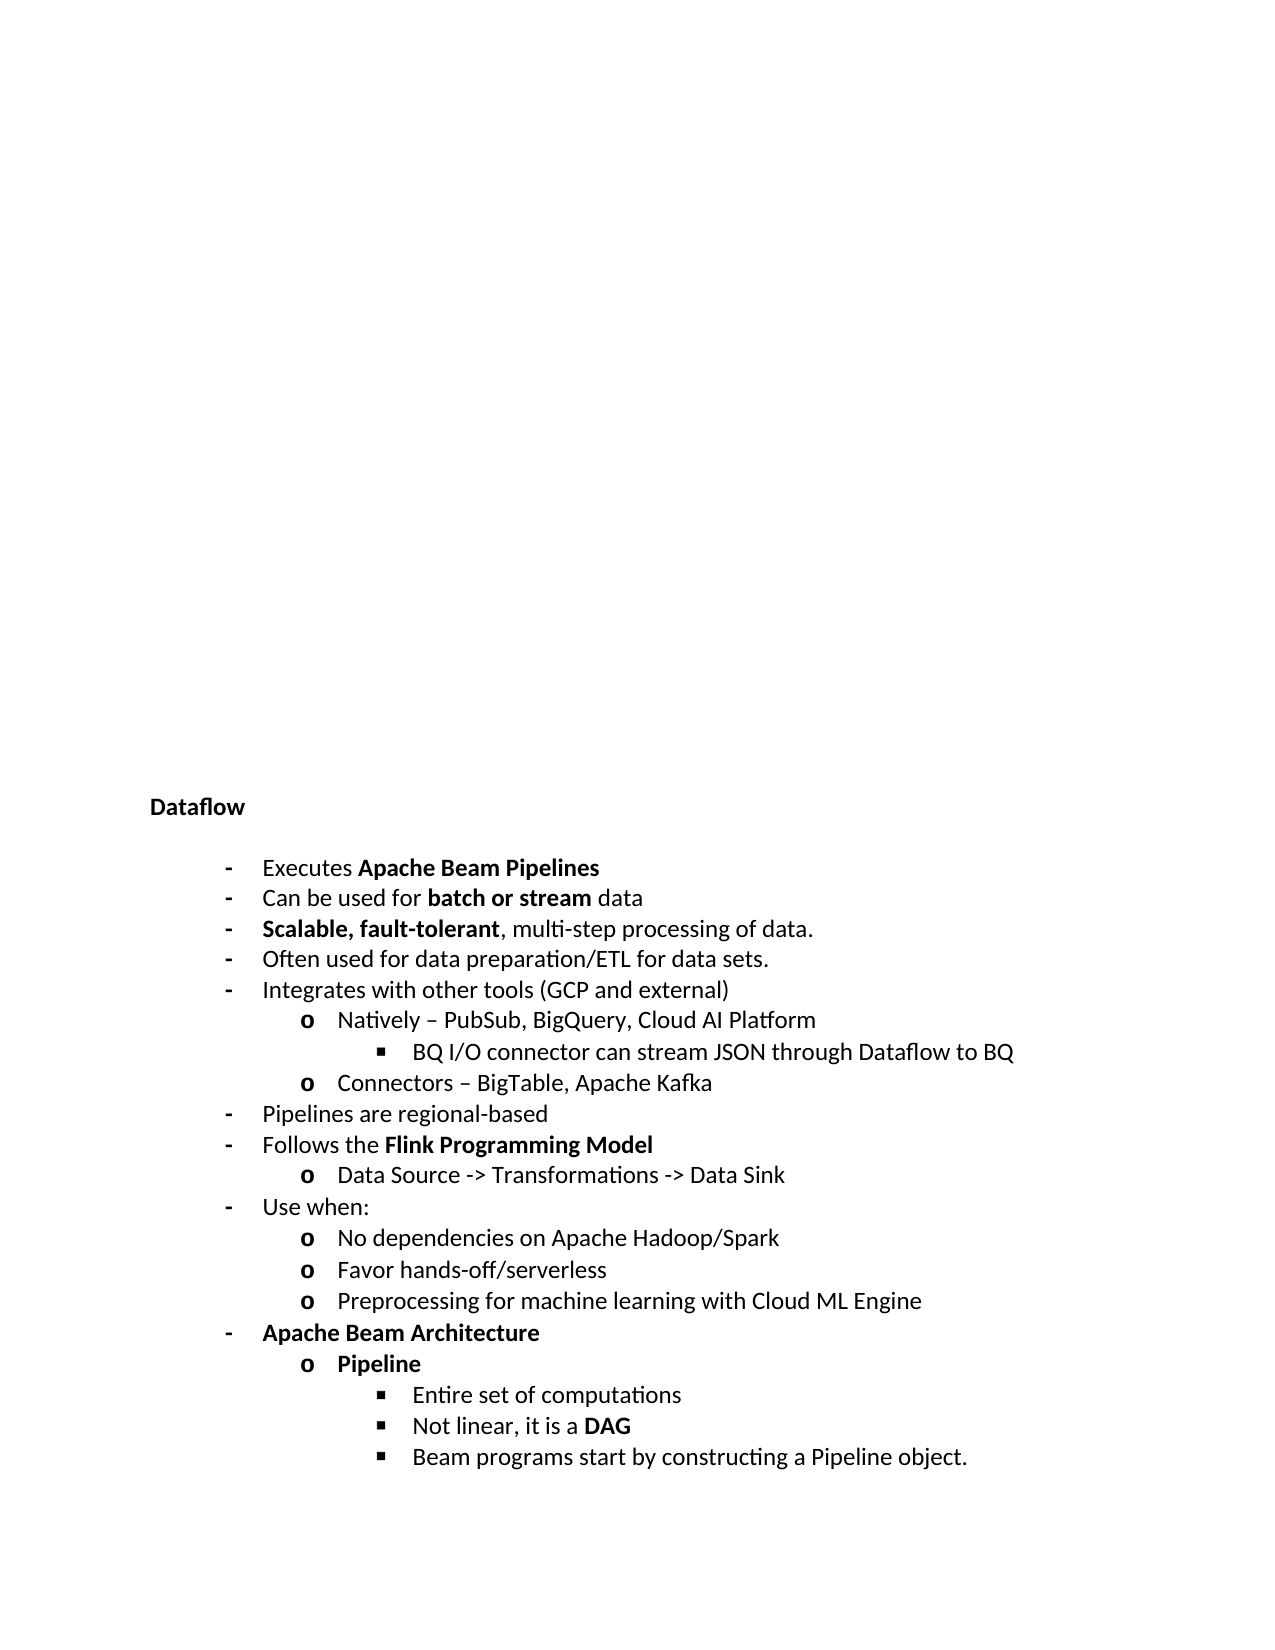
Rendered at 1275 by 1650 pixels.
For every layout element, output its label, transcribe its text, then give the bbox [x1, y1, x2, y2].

list Entire set of computations [375, 1379, 1125, 1410]
list Pipelines are regional-based [225, 1099, 1125, 1129]
list Not linear, it is a DAG [375, 1410, 1125, 1441]
list BQ I/O connector can stream JSON through Dataflow to BQ [375, 1036, 1125, 1067]
list Favor hands-off/serverless [300, 1254, 1125, 1286]
list Connectors – BigTable, Apache Kafka [300, 1067, 1125, 1099]
list Beam programs start by constructing a Pipeline object. [375, 1441, 1125, 1471]
list Apache Beam Architecture [225, 1317, 1125, 1348]
list Follows the Flink Programming Model [225, 1129, 1125, 1160]
text Dataflow [150, 791, 1125, 821]
list Often used for data preparation/ETL for data sets. [225, 943, 1125, 974]
list Can be used for batch or stream data [225, 882, 1125, 913]
list Preprocessing for machine learning with Cloud ML Engine [300, 1286, 1125, 1317]
list Scalable, fault-tolerant, multi-step processing of data. [225, 913, 1125, 943]
list Data Source -> Transformations -> Data Sink [300, 1160, 1125, 1191]
list Use when: [225, 1191, 1125, 1222]
list Integrates with other tools (GCP and external) [225, 974, 1125, 1004]
list Natively – PubSub, BigQuery, Cloud AI Platform [300, 1004, 1125, 1036]
list Pipeline [300, 1348, 1125, 1379]
list No dependencies on Apache Hadoop/Spark [300, 1222, 1125, 1254]
list Executes Apache Beam Pipelines [225, 852, 1125, 882]
